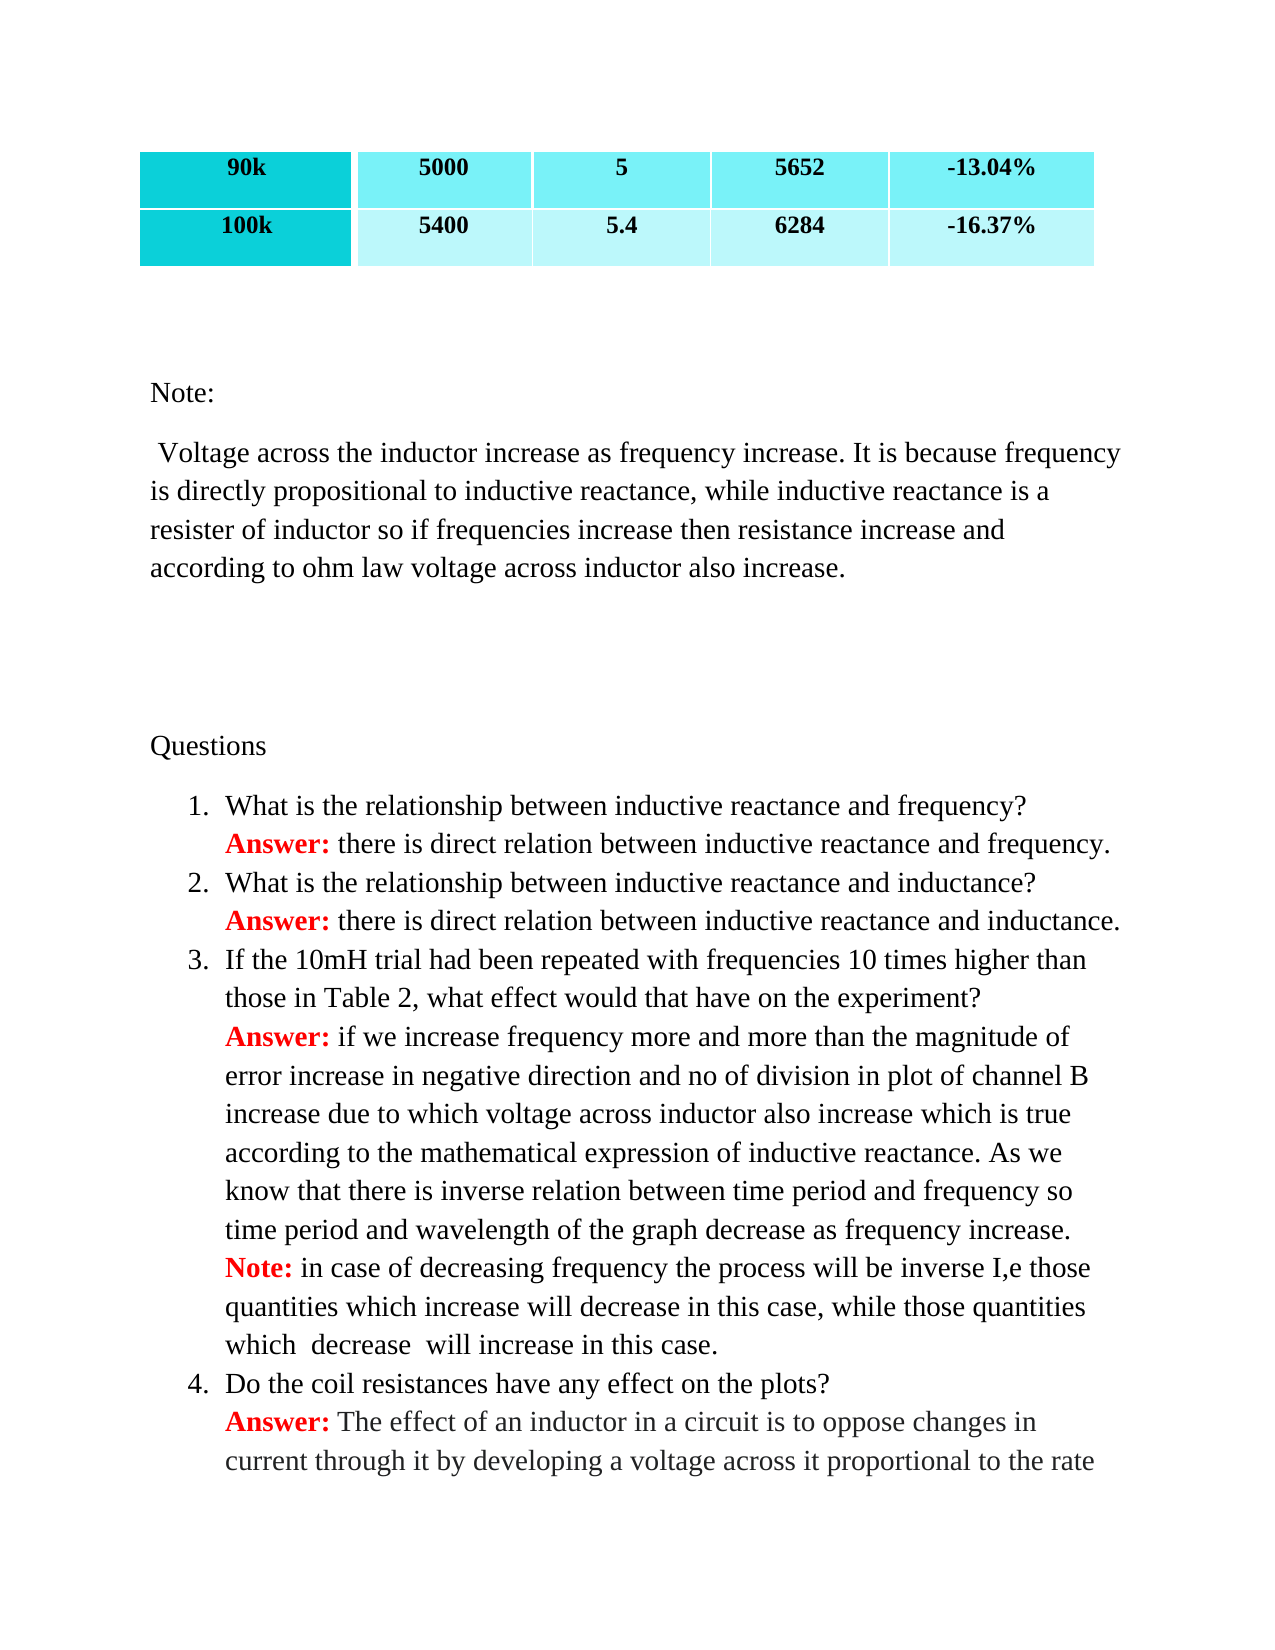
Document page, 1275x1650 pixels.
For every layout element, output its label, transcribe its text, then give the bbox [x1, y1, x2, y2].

text Questions [150, 728, 1125, 762]
table_cell 5400 [358, 210, 532, 266]
table_cell 100k [140, 210, 351, 266]
list Answer: if we increase frequency more and more than the magnitude of error increase in negative direction and no of division in plot of channel B increase due to which voltage across inductor also increase which is true according to the mathematical expression of inductive reactance. As we know that there is inverse relation between time period and frequency so time period and wavelength of the graph decrease as frequency increase. [225, 1019, 1125, 1245]
list If the 10mH trial had been repeated with frequencies 10 times higher than those in Table 2, what effect would that have on the experiment? [187, 942, 1125, 1014]
list Note: in case of decreasing frequency the process will be inverse I,e those quantities which increase will decrease in this case, while those quantities which decrease will increase in this case. [225, 1250, 1125, 1361]
list Answer: there is direct relation between inductive reactance and inductance. [225, 903, 1125, 937]
table_cell -16.37% [890, 210, 1094, 266]
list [225, 1404, 1125, 1477]
list Answer: there is direct relation between inductive reactance and frequency. [225, 826, 1125, 860]
table_cell 5652 [712, 152, 888, 208]
text Note: [150, 375, 1125, 409]
table_cell 90k [140, 152, 351, 208]
list What is the relationship between inductive reactance and frequency? [187, 788, 1125, 821]
table_cell 5 [534, 152, 710, 208]
list Do the coil resistances have any effect on the plots? [187, 1366, 1125, 1399]
text Voltage across the inductor increase as frequency increase. It is because frequency is directly propositional to inductive reactance, while inductive reactance is a resister of inductor so if frequencies increase then resistance increase and according to ohm law voltage across inductor also increase. [150, 435, 1125, 584]
table_cell 5000 [358, 152, 531, 208]
table_cell 6284 [711, 210, 888, 266]
table_cell 5.4 [533, 210, 710, 266]
table_cell -13.04% [890, 152, 1094, 208]
list What is the relationship between inductive reactance and inductance? [187, 865, 1125, 898]
